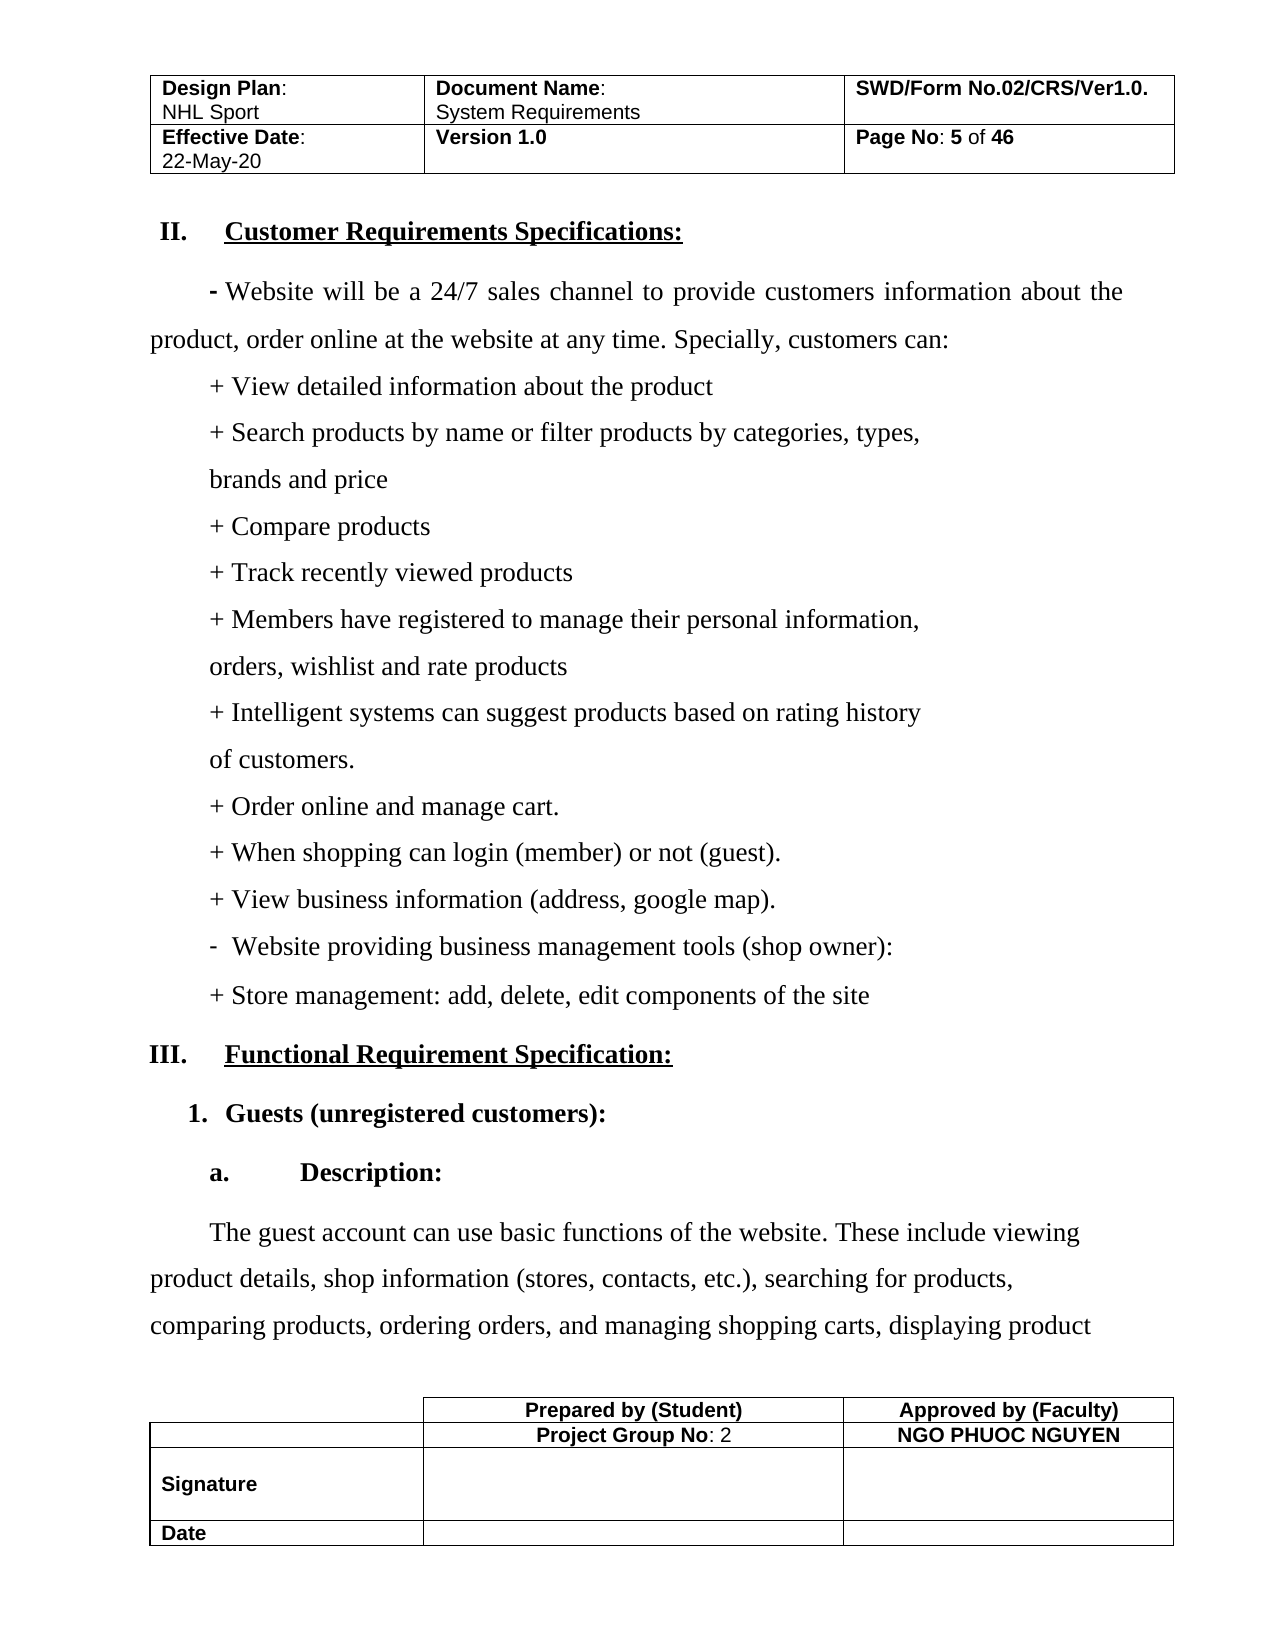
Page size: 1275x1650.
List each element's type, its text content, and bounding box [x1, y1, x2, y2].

list + Order online and manage cart. [150, 789, 1125, 821]
list orders, wishlist and rate products [150, 649, 1125, 681]
list + Track recently viewed products [150, 556, 1125, 587]
list Website providing business management tools (shop owner): [150, 929, 1125, 963]
list + Members have registered to manage their personal information, [150, 603, 1125, 634]
subtitle Customer Requirements Specifications: [187, 215, 1125, 246]
list brands and price [150, 463, 1125, 494]
list + Intelligent systems can suggest products based on rating history [150, 696, 1125, 727]
subtitle Functional Requirement Specification: [187, 1038, 1125, 1069]
list of customers. [150, 743, 1125, 774]
list + When shopping can login (member) or not (guest). [150, 836, 1125, 867]
list + Store management: add, delete, edit components of the site [150, 979, 1125, 1010]
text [150, 1216, 1125, 1340]
list + View business information (address, google map). [150, 883, 1125, 914]
list Website will be a 24/7 sales channel to provide customers information about the product, order online at the website at any time. Specially, customers can: [150, 274, 1125, 354]
list + Search products by name or filter products by categories, types, [150, 416, 1125, 447]
list Description: [150, 1157, 1125, 1188]
list + View detailed information about the product [150, 369, 1125, 401]
subtitle Guests (unregistered customers): [187, 1097, 1125, 1128]
list + Compare products [150, 509, 1125, 541]
